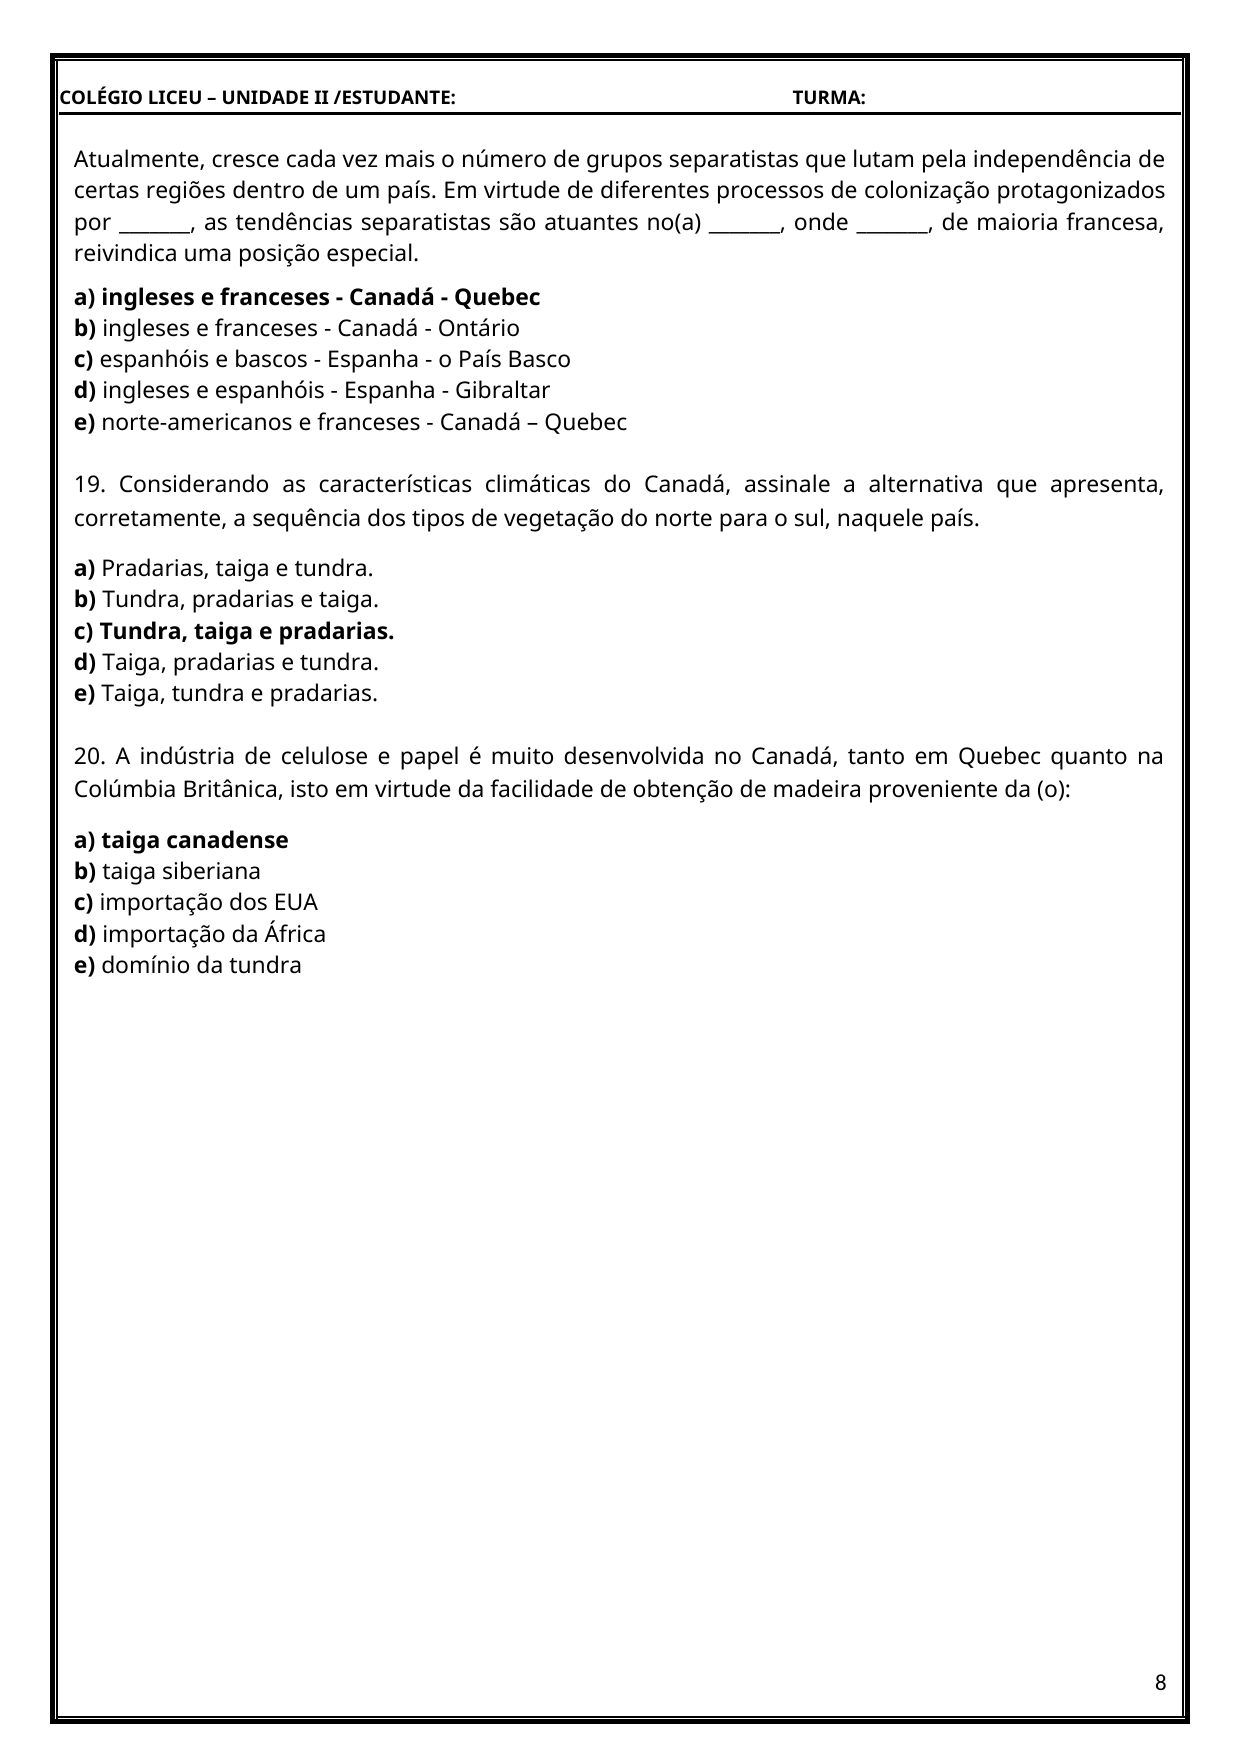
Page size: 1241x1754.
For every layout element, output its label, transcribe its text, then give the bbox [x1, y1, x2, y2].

text d) importação da África [74, 918, 1167, 949]
text e) norte-americanos e franceses - Canadá – Quebec [74, 406, 1167, 437]
text d) ingleses e espanhóis - Espanha - Gibraltar [74, 374, 1167, 406]
text b) taiga siberiana [74, 855, 1167, 886]
text c) importação dos EUA [74, 886, 1167, 918]
text e) Taiga, tundra e pradarias. [74, 677, 1167, 708]
text e) domínio da tundra [74, 949, 1167, 980]
text 20. A indústria de celulose e papel é muito desenvolvida no Canadá, tanto em Quebec quanto na Colúmbia Britânica, isto em virtude da facilidade de obtenção de madeira proveniente da (o): [74, 740, 1167, 805]
text c) Tundra, taiga e pradarias. [74, 615, 1167, 646]
text c) espanhóis e bascos - Espanha - o País Basco [74, 343, 1167, 374]
text a) Pradarias, taiga e tundra. [74, 552, 1167, 583]
text a) ingleses e franceses - Canadá - Quebec [74, 281, 1167, 312]
text b) Tundra, pradarias e taiga. [74, 583, 1167, 615]
text a) taiga canadense [74, 824, 1167, 855]
text b) ingleses e franceses - Canadá - Ontário [74, 312, 1167, 343]
text Atualmente, cresce cada vez mais o número de grupos separatistas que lutam pela independência de certas regiões dentro de um país. Em virtude de diferentes processos de colonização protagonizados por _______, as tendências separatistas são atuantes no(a) _______, onde _______, de maioria francesa, reivindica uma posição especial. [74, 143, 1167, 268]
text 19. Considerando as características climáticas do Canadá, assinale a alternativa que apresenta, corretamente, a sequência dos tipos de vegetação do norte para o sul, naquele país. [74, 468, 1167, 533]
text d) Taiga, pradarias e tundra. [74, 646, 1167, 677]
